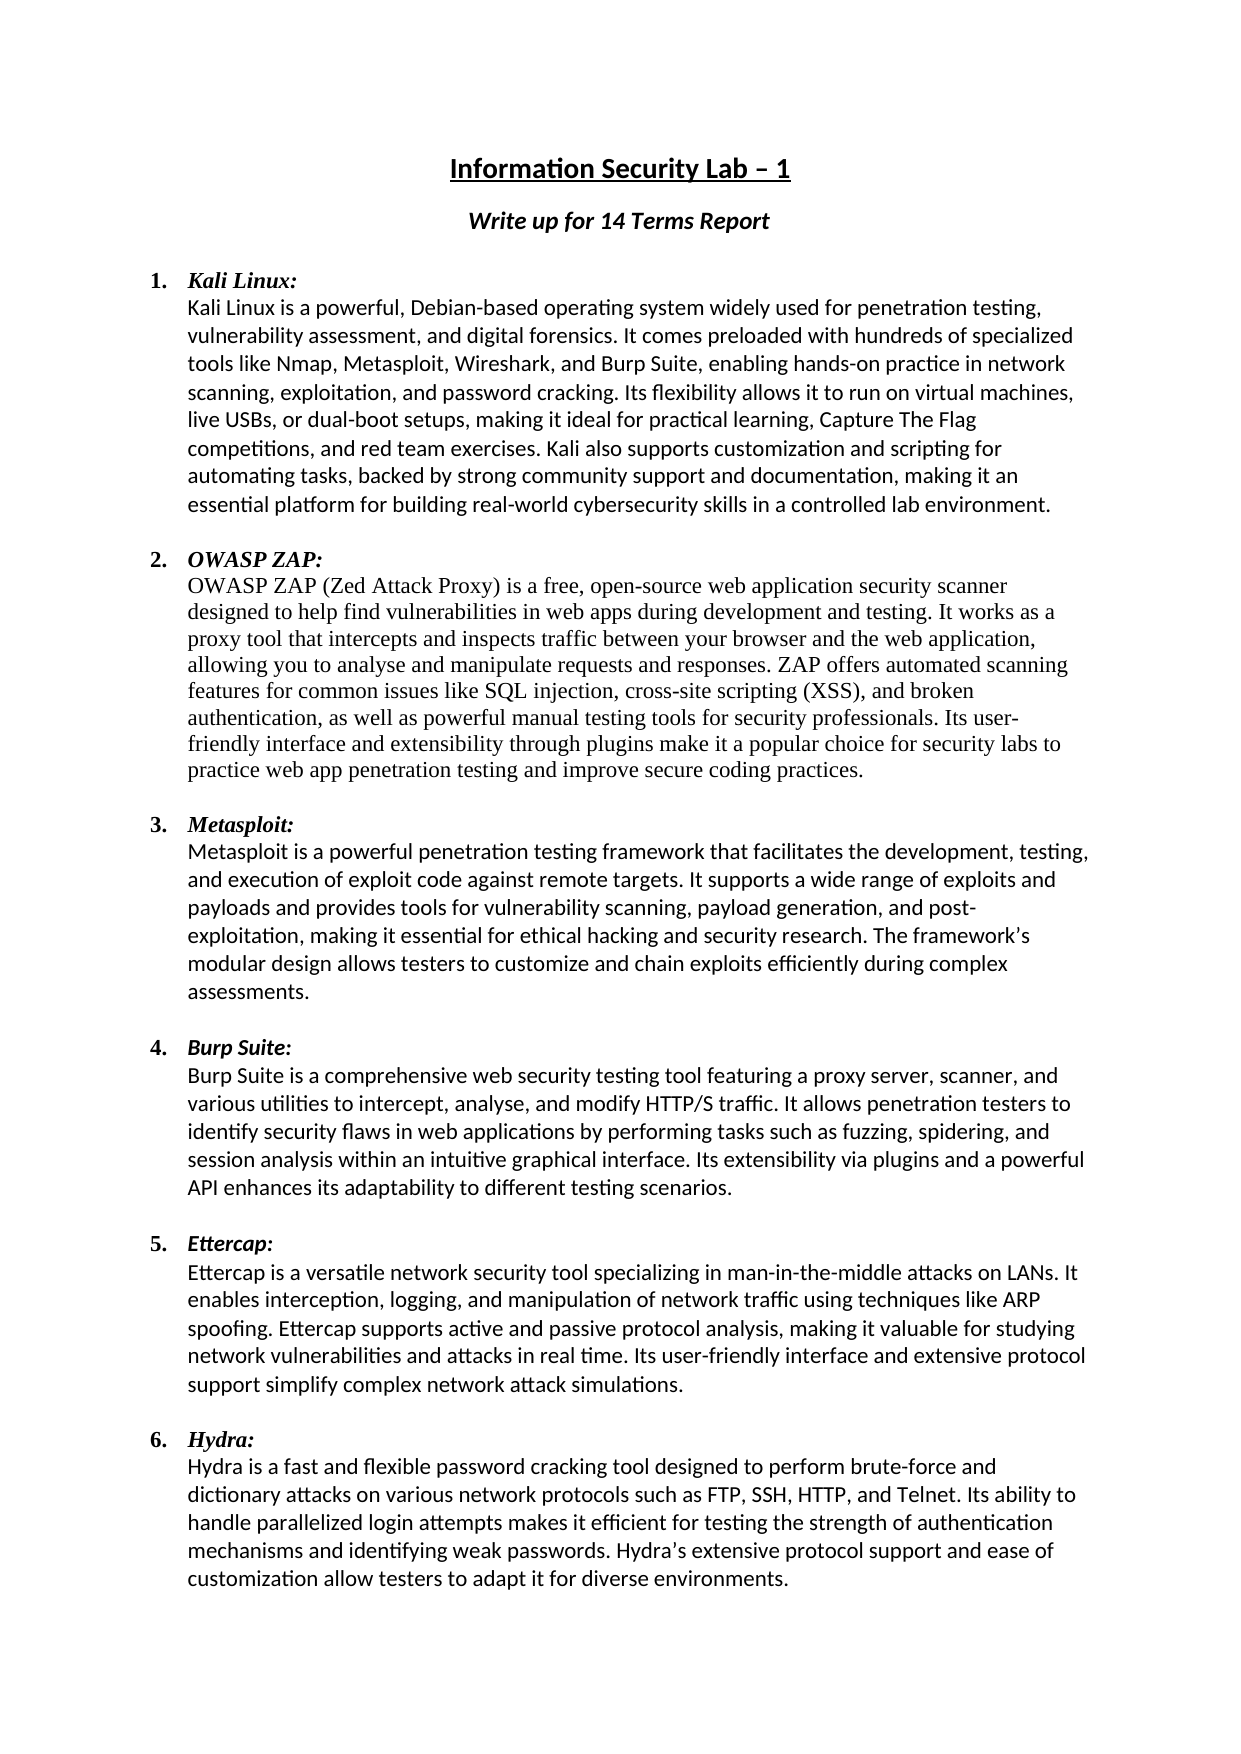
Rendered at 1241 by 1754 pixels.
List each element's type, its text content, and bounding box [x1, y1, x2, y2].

list Burp Suite: Burp Suite is a comprehensive web security testing tool featuring a proxy server, scanner, and various utilities to intercept, analyse, and modify HTTP/S traffic. It allows penetration testers to identify security flaws in web applications by performing tasks such as fuzzing, spidering, and session analysis within an intuitive graphical interface. Its extensibility via plugins and a powerful API enhances its adaptability to different testing scenarios. [150, 1033, 1090, 1229]
list Hydra: Hydra is a fast and flexible password cracking tool designed to perform brute-force and dictionary attacks on various network protocols such as FTP, SSH, HTTP, and Telnet. Its ability to handle parallelized login attempts makes it efficient for testing the strength of authentication mechanisms and identifying weak passwords. Hydra’s extensive protocol support and ease of customization allow testers to adapt it for diverse environments. [150, 1426, 1090, 1592]
text Information Security Lab – 1 [150, 150, 1090, 186]
text Write up for 14 Terms Report [150, 205, 1090, 236]
list OWASP ZAP: OWASP ZAP (Zed Attack Proxy) is a free, open-source web application security scanner designed to help find vulnerabilities in web apps during development and testing. It works as a proxy tool that intercepts and inspects traffic between your browser and the web application, allowing you to analyse and manipulate requests and responses. ZAP offers automated scanning features for common issues like SQL injection, cross-site scripting (XSS), and broken authentication, as well as powerful manual testing tools for security professionals. Its user-friendly interface and extensibility through plugins make it a popular choice for security labs to practice web app penetration testing and improve secure coding practices. [150, 546, 1090, 811]
list Kali Linux: Kali Linux is a powerful, Debian-based operating system widely used for penetration testing, vulnerability assessment, and digital forensics. It comes preloaded with hundreds of specialized tools like Nmap, Metasploit, Wireshark, and Burp Suite, enabling hands-on practice in network scanning, exploitation, and password cracking. Its flexibility allows it to run on virtual machines, live USBs, or dual-boot setups, making it ideal for practical learning, Capture The Flag competitions, and red team exercises. Kali also supports customization and scripting for automating tasks, backed by strong community support and documentation, making it an essential platform for building real-world cybersecurity skills in a controlled lab environment. [150, 267, 1090, 546]
list Ettercap: Ettercap is a versatile network security tool specializing in man-in-the-middle attacks on LANs. It enables interception, logging, and manipulation of network traffic using techniques like ARP spoofing. Ettercap supports active and passive protocol analysis, making it valuable for studying network vulnerabilities and attacks in real time. Its user-friendly interface and extensive protocol support simplify complex network attack simulations. [150, 1229, 1090, 1426]
list Metasploit: Metasploit is a powerful penetration testing framework that facilitates the development, testing, and execution of exploit code against remote targets. It supports a wide range of exploits and payloads and provides tools for vulnerability scanning, payload generation, and post-exploitation, making it essential for ethical hacking and security research. The framework’s modular design allows testers to customize and chain exploits efficiently during complex assessments. [150, 811, 1090, 1033]
